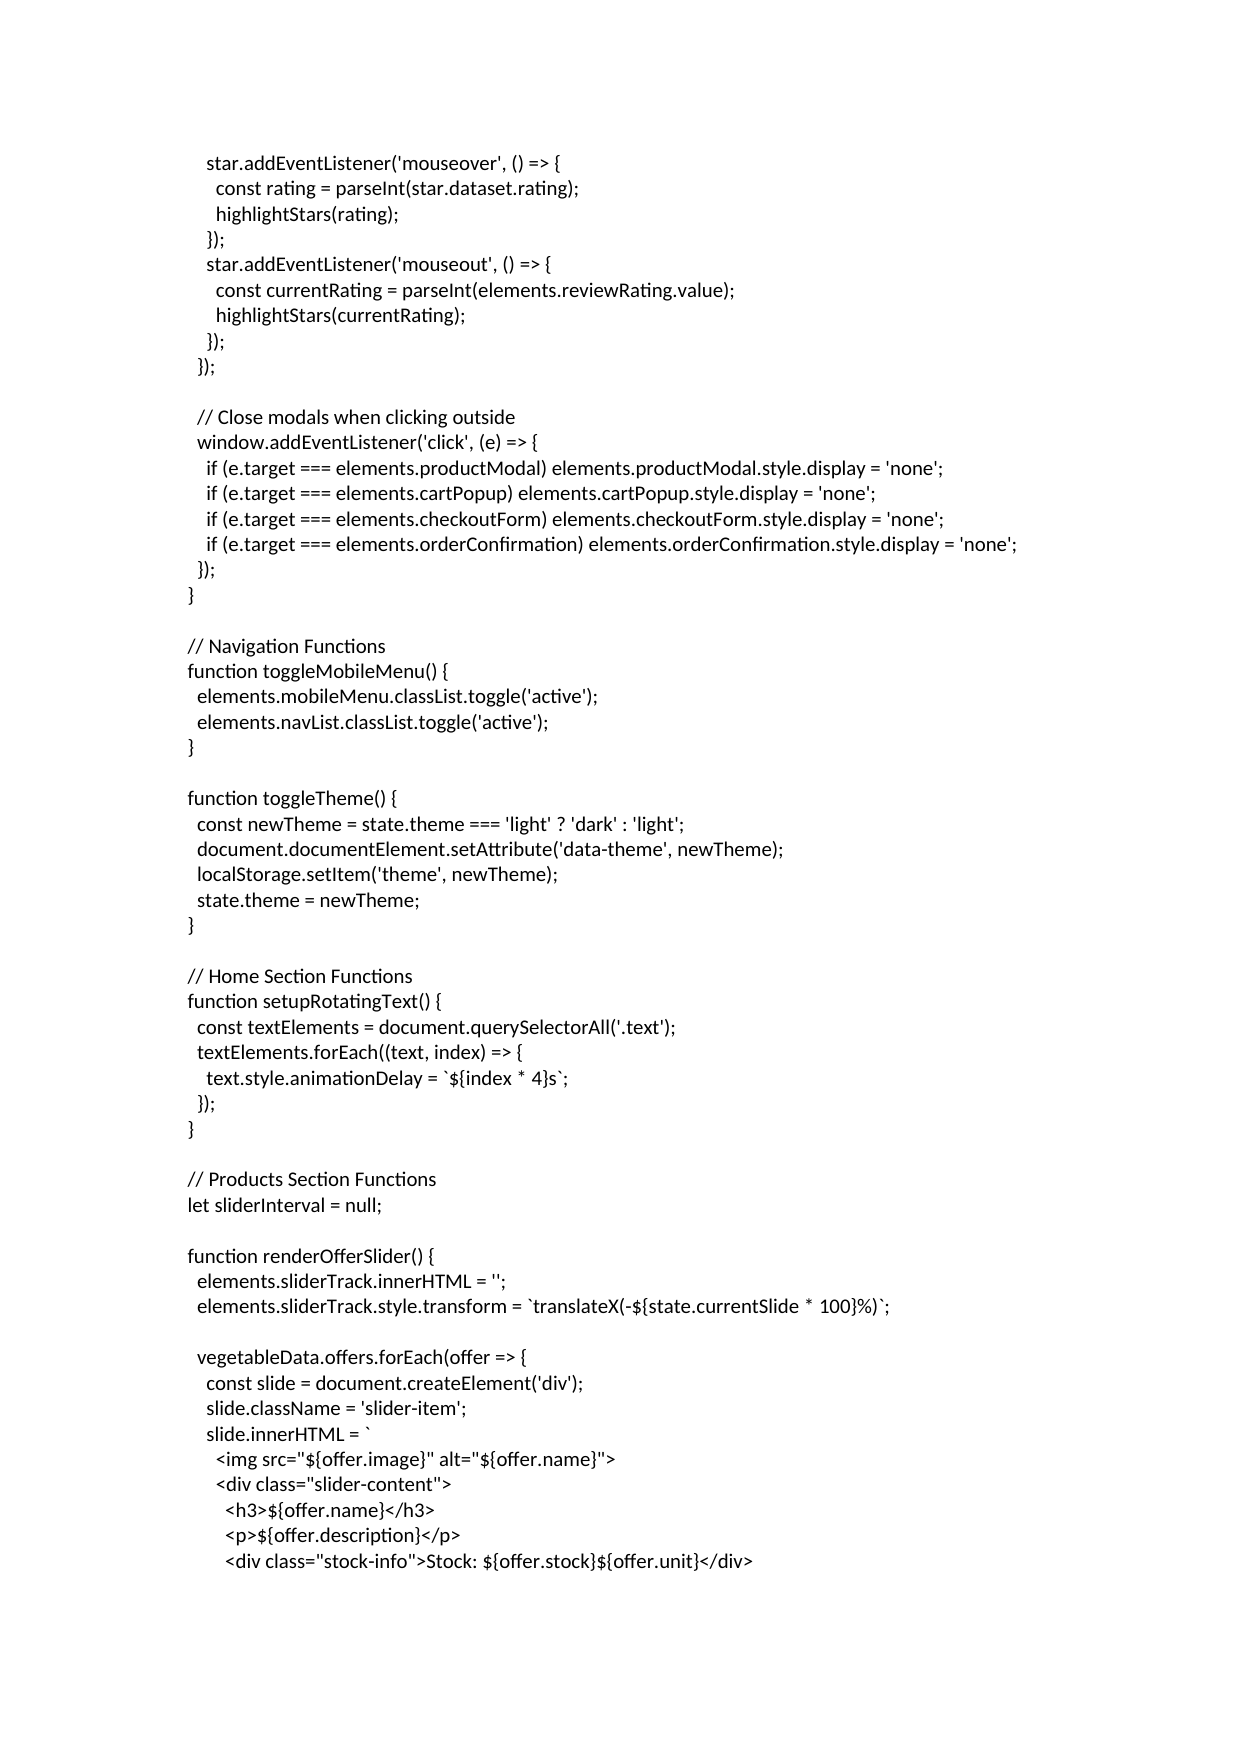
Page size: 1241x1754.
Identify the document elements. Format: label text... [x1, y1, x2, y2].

text const slide = document.createElement('div'); [187, 1370, 1053, 1395]
text if (e.target === elements.orderConfirmation) elements.orderConfirmation.style.display = 'none'; [187, 531, 1053, 557]
text const textElements = document.querySelectorAll('.text'); [187, 1014, 1053, 1039]
text slide.innerHTML = ` [187, 1421, 1053, 1446]
text textElements.forEach((text, index) => { [187, 1039, 1053, 1065]
text } [187, 1116, 1053, 1141]
text // Home Section Functions [187, 963, 1053, 989]
text elements.mobileMenu.classList.toggle('active'); [187, 684, 1053, 709]
text if (e.target === elements.productModal) elements.productModal.style.display = 'none'; [187, 455, 1053, 480]
text if (e.target === elements.cartPopup) elements.cartPopup.style.display = 'none'; [187, 480, 1053, 506]
text }); [187, 226, 1053, 252]
text <p>${offer.description}</p> [187, 1522, 1053, 1548]
text // Navigation Functions [187, 633, 1053, 658]
text vegetableData.offers.forEach(offer => { [187, 1344, 1053, 1370]
text }); [187, 1090, 1053, 1116]
text function toggleMobileMenu() { [187, 658, 1053, 684]
text state.theme = newTheme; [187, 887, 1053, 912]
text <h3>${offer.name}</h3> [187, 1497, 1053, 1522]
text star.addEventListener('mouseout', () => { [187, 252, 1053, 277]
text function toggleTheme() { [187, 785, 1053, 811]
text <img src="${offer.image}" alt="${offer.name}"> [187, 1446, 1053, 1472]
text elements.sliderTrack.style.transform = `translateX(-${state.currentSlide * 100}%)`; [187, 1294, 1053, 1319]
text elements.sliderTrack.innerHTML = ''; [187, 1268, 1053, 1294]
text highlightStars(rating); [187, 201, 1053, 226]
text const currentRating = parseInt(elements.reviewRating.value); [187, 277, 1053, 302]
text // Close modals when clicking outside [187, 404, 1053, 429]
text function renderOfferSlider() { [187, 1243, 1053, 1268]
text let sliderInterval = null; [187, 1192, 1053, 1217]
text highlightStars(currentRating); [187, 302, 1053, 328]
text elements.navList.classList.toggle('active'); [187, 709, 1053, 734]
text // Products Section Functions [187, 1167, 1053, 1192]
text }); [187, 353, 1053, 379]
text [187, 175, 1053, 201]
text } [187, 582, 1053, 607]
text document.documentElement.setAttribute('data-theme', newTheme); [187, 836, 1053, 862]
text window.addEventListener('click', (e) => { [187, 429, 1053, 455]
text const newTheme = state.theme === 'light' ? 'dark' : 'light'; [187, 811, 1053, 836]
text localStorage.setItem('theme', newTheme); [187, 862, 1053, 887]
text text.style.animationDelay = `${index * 4}s`; [187, 1065, 1053, 1090]
text }); [187, 557, 1053, 582]
text if (e.target === elements.checkoutForm) elements.checkoutForm.style.display = 'none'; [187, 506, 1053, 531]
text }); [187, 328, 1053, 353]
text star.addEventListener('mouseover', () => { [187, 150, 1053, 175]
text function setupRotatingText() { [187, 989, 1053, 1014]
text } [187, 912, 1053, 938]
text slide.className = 'slider-item'; [187, 1395, 1053, 1421]
text <div class="stock-info">Stock: ${offer.stock}${offer.unit}</div> [187, 1548, 1053, 1573]
text } [187, 734, 1053, 760]
text <div class="slider-content"> [187, 1472, 1053, 1497]
